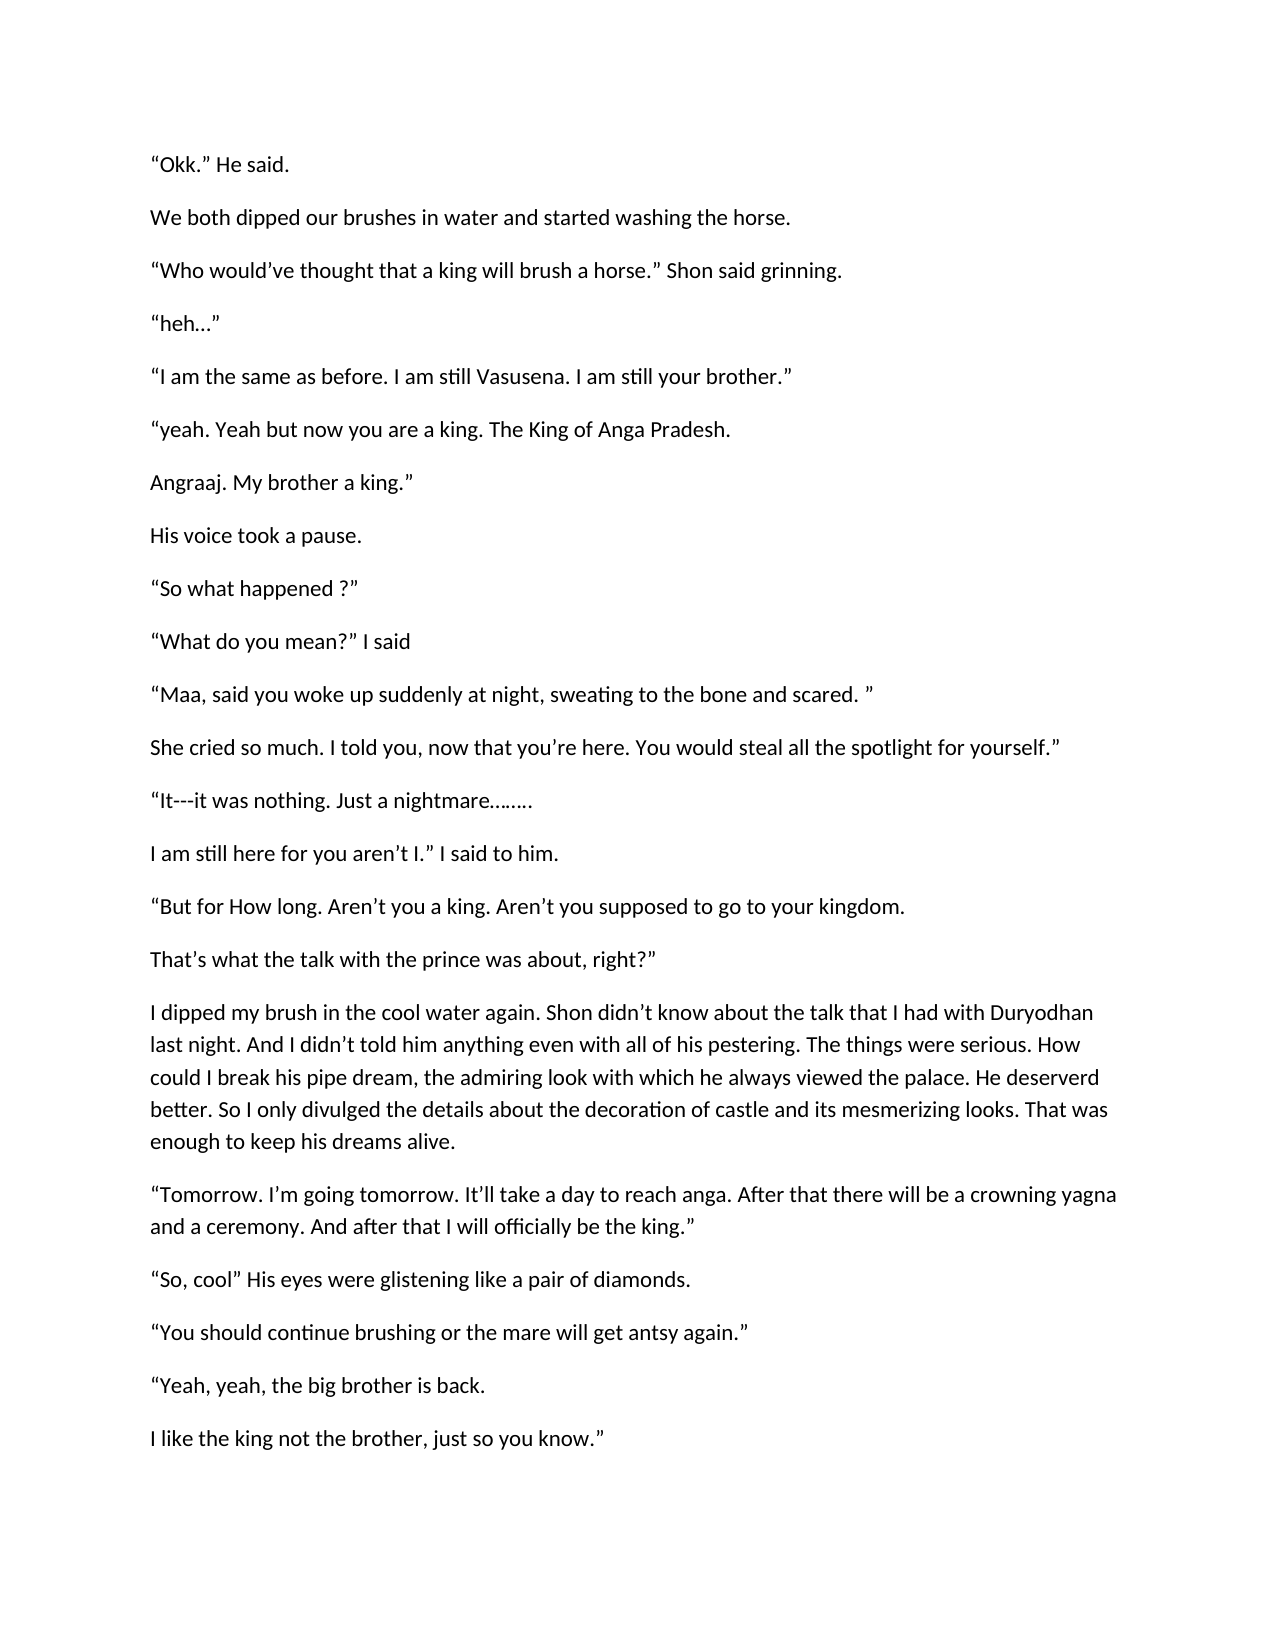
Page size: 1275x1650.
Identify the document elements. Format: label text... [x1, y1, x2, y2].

text “So, cool” His eyes were glistening like a pair of diamonds. [150, 1265, 1125, 1293]
text I dipped my brush in the cool water again. Shon didn’t know about the talk that I had with Duryodhan last night. And I didn’t told him anything even with all of his pestering. The things were serious. How could I break his pipe dream, the admiring look with which he always viewed the palace. He deserverd better. So I only divulged the details about the decoration of castle and its mesmerizing looks. That was enough to keep his dreams alive. [150, 998, 1125, 1155]
text “Yeah, yeah, the big brother is back. [150, 1371, 1125, 1399]
text She cried so much. I told you, now that you’re here. You would steal all the spotlight for yourself.” [150, 733, 1125, 761]
text I am still here for you aren’t I.” I said to him. [150, 839, 1125, 867]
text That’s what the talk with the prince was about, right?” [150, 945, 1125, 973]
text “Okk.” He said. [150, 150, 1125, 178]
text “I am the same as before. I am still Vasusena. I am still your brother.” [150, 362, 1125, 390]
text “yeah. Yeah but now you are a king. The King of Anga Pradesh. [150, 415, 1125, 443]
text “Who would’ve thought that a king will brush a horse.” Shon said grinning. [150, 256, 1125, 284]
text “What do you mean?” I said [150, 627, 1125, 655]
text His voice took a pause. [150, 521, 1125, 549]
text “Maa, said you woke up suddenly at night, sweating to the bone and scared. ” [150, 680, 1125, 708]
text “So what happened ?” [150, 574, 1125, 602]
text We both dipped our brushes in water and started washing the horse. [150, 203, 1125, 231]
text “It---it was nothing. Just a nightmare…….. [150, 786, 1125, 814]
text Angraaj. My brother a king.” [150, 468, 1125, 496]
text “heh…” [150, 309, 1125, 337]
text “You should continue brushing or the mare will get antsy again.” [150, 1318, 1125, 1346]
text “But for How long. Aren’t you a king. Aren’t you supposed to go to your kingdom. [150, 892, 1125, 920]
text I like the king not the brother, just so you know.” [150, 1424, 1125, 1452]
text “Tomorrow. I’m going tomorrow. It’ll take a day to reach anga. After that there will be a crowning yagna and a ceremony. And after that I will officially be the king.” [150, 1180, 1125, 1240]
